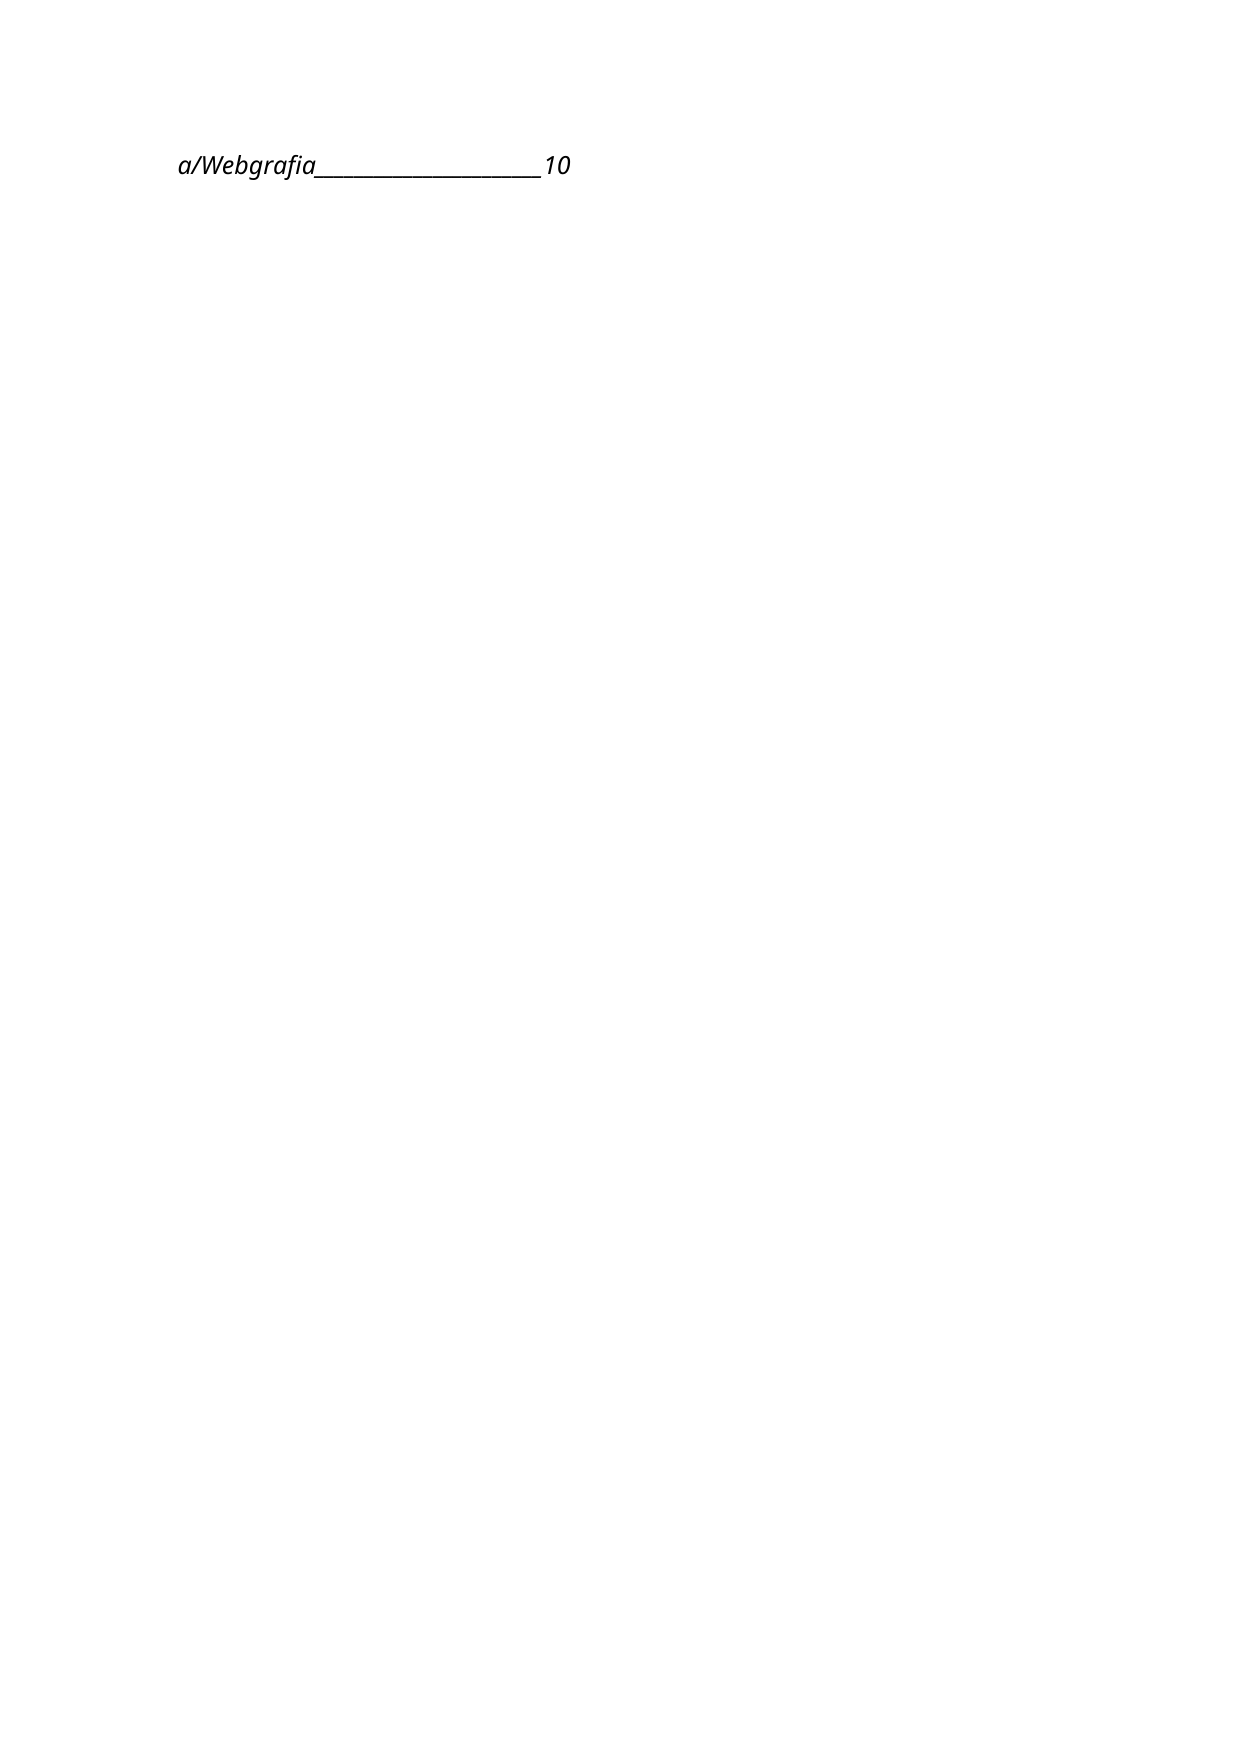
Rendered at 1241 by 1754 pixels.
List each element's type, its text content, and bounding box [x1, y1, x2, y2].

text a/Webgrafia_______________________10 [177, 148, 1063, 182]
